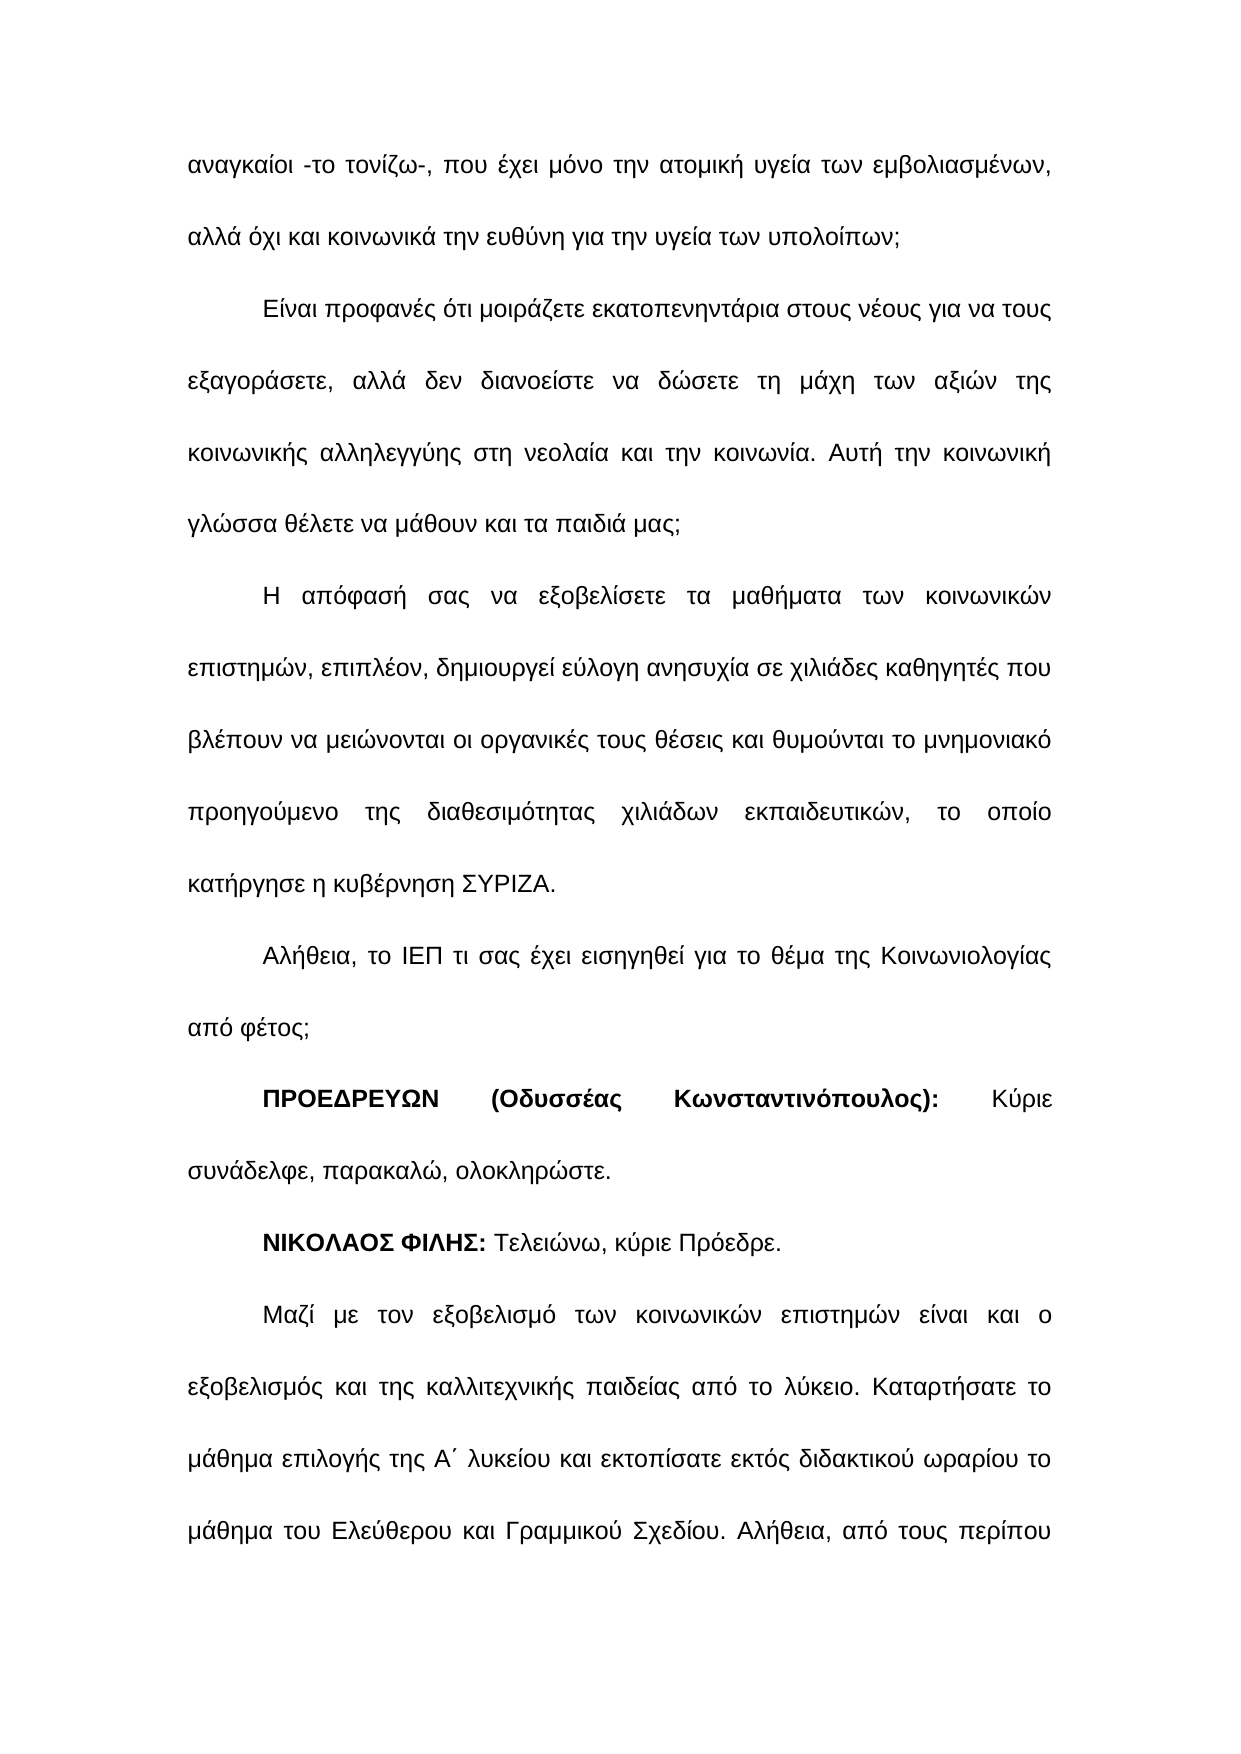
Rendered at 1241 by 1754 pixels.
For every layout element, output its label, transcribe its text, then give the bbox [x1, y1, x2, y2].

text ΠΡΟΕΔΡΕΥΩΝ (Οδυσσέας Κωνσταντινόπουλος): Κύριε συνάδελφε, παρακαλώ, ολοκληρώστε. [187, 1084, 1053, 1185]
text ΝΙΚΟΛΑΟΣ ΦΙΛΗΣ: Τελειώνω, κύριε Πρόεδρε. [187, 1228, 1053, 1257]
text Η απόφασή σας να εξοβελίσετε τα μαθήματα των κοινωνικών επιστημών, επιπλέον, δημιουργεί εύλογη ανησυχία σε χιλιάδες καθηγητές που βλέπουν να μειώνονται οι οργανικές τους θέσεις και θυμούνται το μνημονιακό προηγούμενο της διαθεσιμότητας χιλιάδων εκπαιδευτικών, το οποίο κατήργησε η κυβέρνηση ΣΥΡΙΖΑ. [187, 581, 1053, 897]
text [187, 1300, 1053, 1544]
text Είναι προφανές ότι μοιράζετε εκατοπενηντάρια στους νέους για να τους εξαγοράσετε, αλλά δεν διανοείστε να δώσετε τη μάχη των αξιών της κοινωνικής αλληλεγγύης στη νεολαία και την κοινωνία. Αυτή την κοινωνική γλώσσα θέλετε να μάθουν και τα παιδιά μας; [187, 294, 1053, 538]
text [187, 150, 1053, 251]
text Αλήθεια, το ΙΕΠ τι σας έχει εισηγηθεί για το θέμα της Κοινωνιολογίας από φέτος; [187, 941, 1053, 1041]
